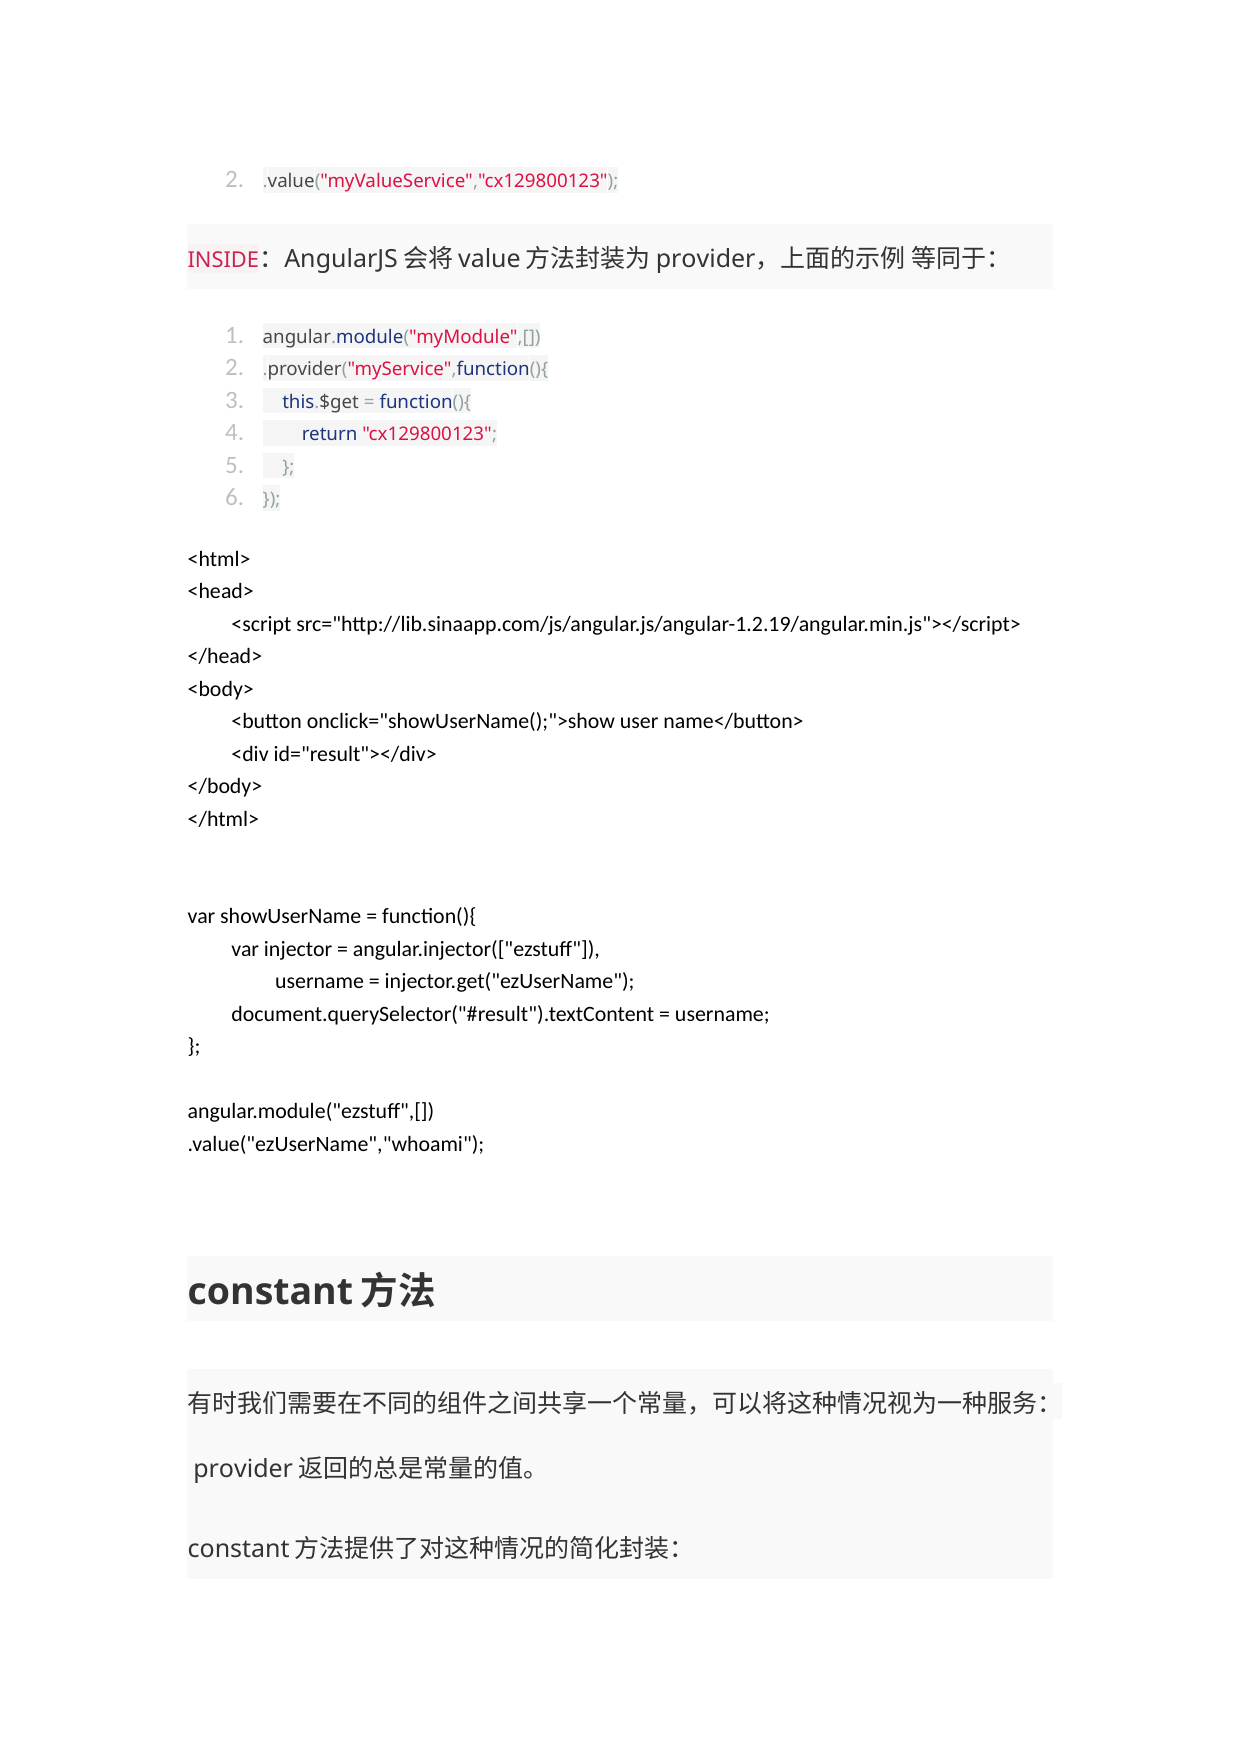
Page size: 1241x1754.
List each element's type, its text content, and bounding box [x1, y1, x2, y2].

text username = injector.get("ezUserName"); [187, 964, 1053, 997]
list .provider("myService",function(){ [225, 350, 1053, 383]
text angular.module("ezstuff",[]) [187, 1094, 1053, 1127]
text <body> [187, 672, 1053, 704]
text 有时我们需要在不同的组件之间共享一个常量，可以将这种情况视为一种服务： provider返回的总是常量的值。 [187, 1369, 1053, 1499]
list }); [225, 480, 1053, 513]
text </head> [187, 639, 1053, 672]
text }; [187, 1029, 1053, 1062]
text constant方法提供了对这种情况的简化封装： [187, 1514, 1053, 1579]
text <div id="result"></div> [187, 737, 1053, 769]
text <head> [187, 574, 1053, 607]
text <html> [187, 542, 1053, 574]
list angular.module("myModule",[]) [225, 318, 1053, 350]
text var showUserName = function(){ [187, 899, 1053, 932]
text <button onclick="showUserName();">show user name</button> [187, 704, 1053, 737]
subtitle constant方法 [187, 1256, 1053, 1321]
text document.querySelector("#result").textContent = username; [187, 997, 1053, 1029]
text </body> [187, 769, 1053, 802]
text <script src="http://lib.sinaapp.com/js/angular.js/angular-1.2.19/angular.min.js"></script> [187, 607, 1053, 639]
text var injector = angular.injector(["ezstuff"]), [187, 932, 1053, 964]
text </html> [187, 802, 1053, 834]
list .value("myValueService","cx129800123"); [225, 162, 1053, 194]
list this.$get = function(){ [225, 383, 1053, 415]
list }; [225, 448, 1053, 480]
text INSIDE：AngularJS会将value方法封装为provider，上面的示例 等同于： [187, 224, 1053, 289]
text .value("ezUserName","whoami"); [187, 1127, 1053, 1159]
list return "cx129800123"; [225, 415, 1053, 448]
